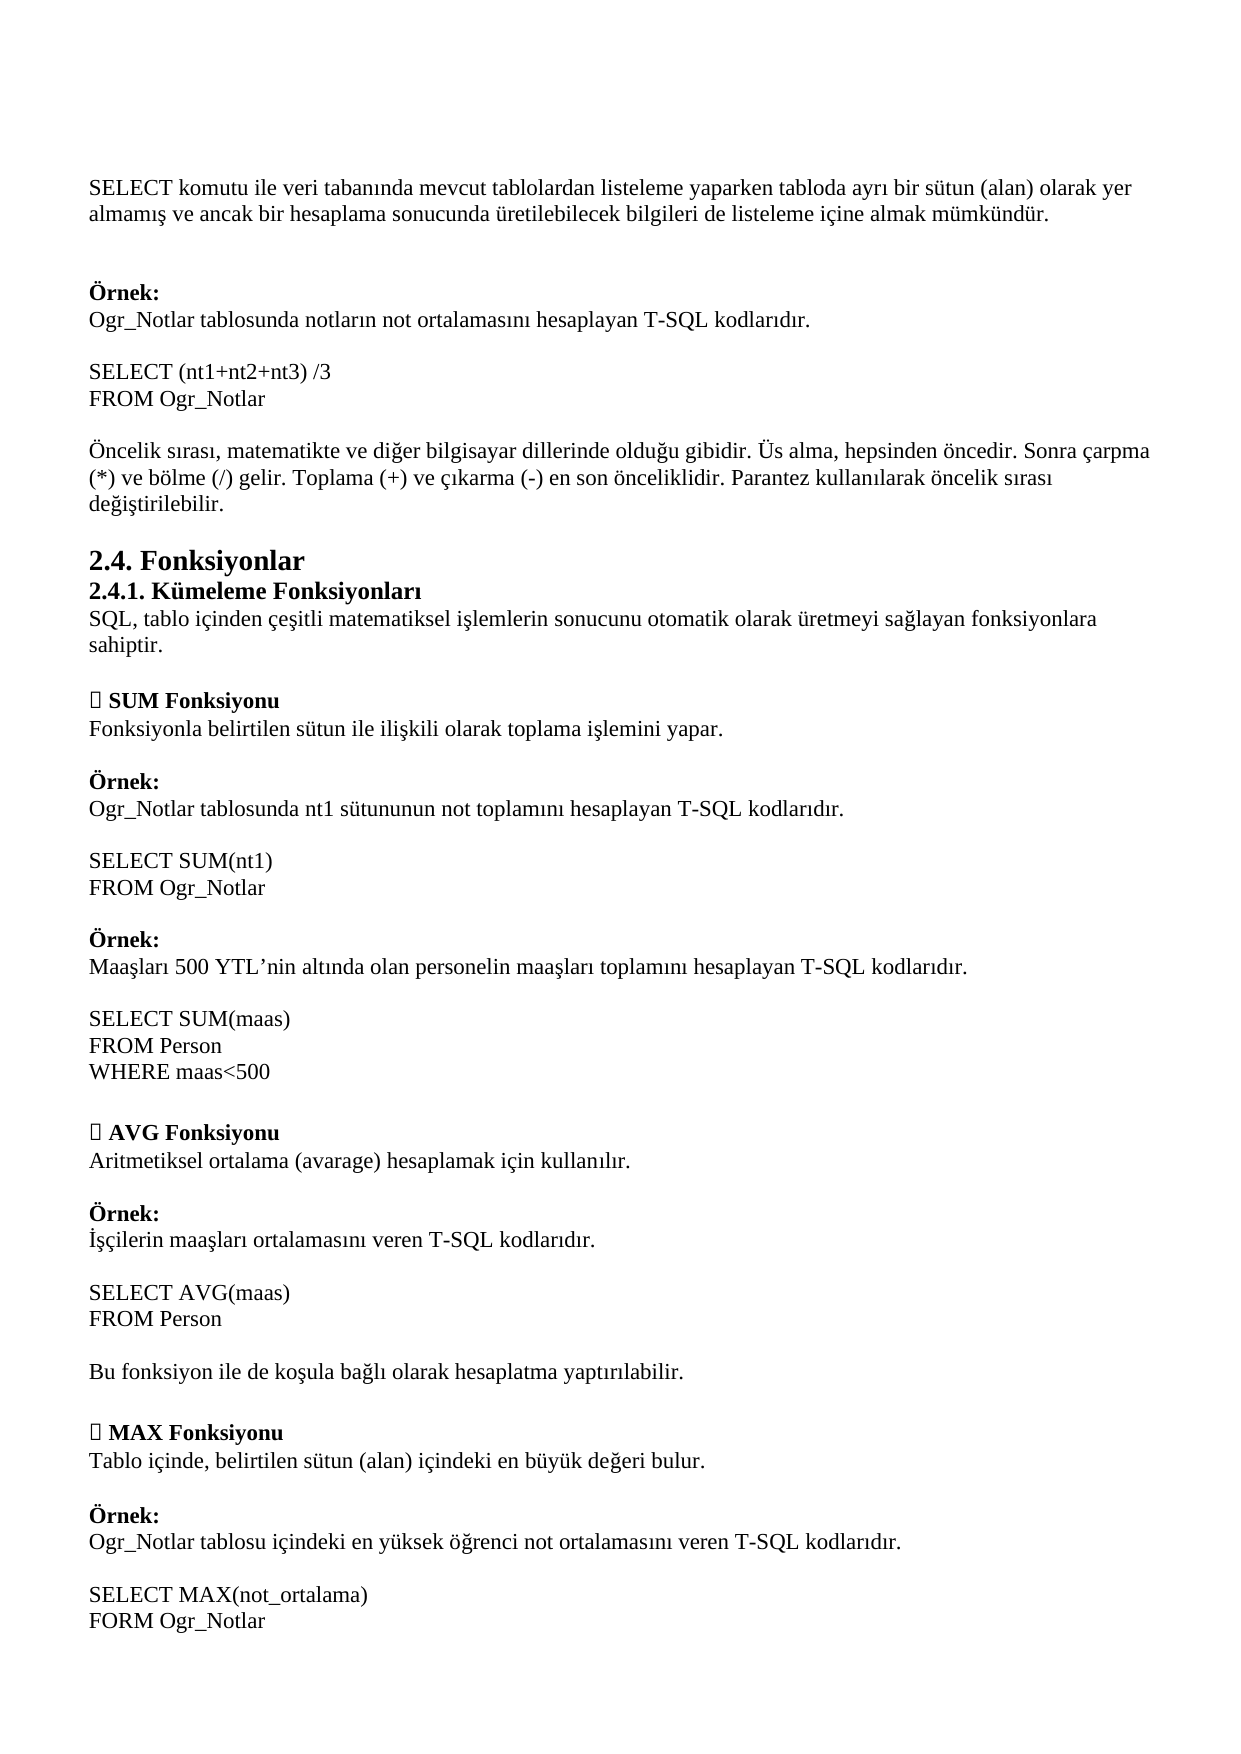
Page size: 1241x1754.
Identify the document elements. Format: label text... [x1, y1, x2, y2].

text Öncelik sırası, matematikte ve diğer bilgisayar dillerinde olduğu gibidir. Üs alma, hepsinden öncedir. Sonra çarpma (*) ve bölme (/) gelir. Toplama (+) ve çıkarma (-) en son önceliklidir. Parantez kullanılarak öncelik sırası değiştirilebilir. [89, 437, 1152, 517]
text  AVG Fonksiyonu [89, 1116, 1152, 1147]
text Örnek: [89, 1200, 1152, 1226]
text SQL, tablo içinden çeşitli matematiksel işlemlerin sonucunu otomatik olarak üretmeyi sağlayan fonksiyonlara sahiptir. [89, 605, 1152, 658]
text SELECT komutu ile veri tabanında mevcut tablolardan listeleme yaparken tabloda ayrı bir sütun (alan) olarak yer almamış ve ancak bir hesaplama sonucunda üretilebilecek bilgileri de listeleme içine almak mümkündür. [89, 174, 1152, 227]
text Maaşları 500 YTL’nin altında olan personelin maaşları toplamını hesaplayan T-SQL kodlarıdır. [89, 953, 1152, 979]
text FORM Ogr_Notlar [89, 1607, 1152, 1633]
text SELECT SUM(nt1) [89, 847, 1152, 874]
text  MAX Fonksiyonu [89, 1415, 1152, 1447]
text SELECT (nt1+nt2+nt3) /3 [89, 358, 1152, 385]
text Ogr_Notlar tablosunda nt1 sütununun not toplamını hesaplayan T-SQL kodlarıdır. [89, 794, 1152, 821]
text Örnek: [89, 926, 1152, 953]
text Örnek: [89, 768, 1152, 794]
text WHERE maas<500 [89, 1058, 1152, 1084]
text Tablo içinde, belirtilen sütun (alan) içindeki en büyük değeri bulur. [89, 1447, 1152, 1473]
text FROM Person [89, 1032, 1152, 1058]
text SELECT MAX(not_ortalama) [89, 1581, 1152, 1607]
text FROM Person [89, 1305, 1152, 1331]
text  SUM Fonksiyonu [89, 684, 1152, 716]
text 2.4.1. Kümeleme Fonksiyonları [89, 576, 1152, 605]
text Fonksiyonla belirtilen sütun ile ilişkili olarak toplama işlemini yapar. [89, 716, 1152, 742]
text FROM Ogr_Notlar [89, 874, 1152, 900]
text Ogr_Notlar tablosu içindeki en yüksek öğrenci not ortalamasını veren T-SQL kodlarıdır. [89, 1528, 1152, 1554]
text FROM Ogr_Notlar [89, 385, 1152, 411]
text İşçilerin maaşları ortalamasını veren T-SQL kodlarıdır. [89, 1226, 1152, 1252]
text Örnek: [89, 279, 1152, 306]
text Ogr_Notlar tablosunda notların not ortalamasını hesaplayan T-SQL kodlarıdır. [89, 306, 1152, 332]
text Aritmetiksel ortalama (avarage) hesaplamak için kullanılır. [89, 1147, 1152, 1173]
text Bu fonksiyon ile de koşula bağlı olarak hesaplatma yaptırılabilir. [89, 1358, 1152, 1384]
text 2.4. Fonksiyonlar [89, 543, 1152, 576]
text SELECT AVG(maas) [89, 1279, 1152, 1305]
text SELECT SUM(maas) [89, 1005, 1152, 1032]
text Örnek: [89, 1502, 1152, 1528]
